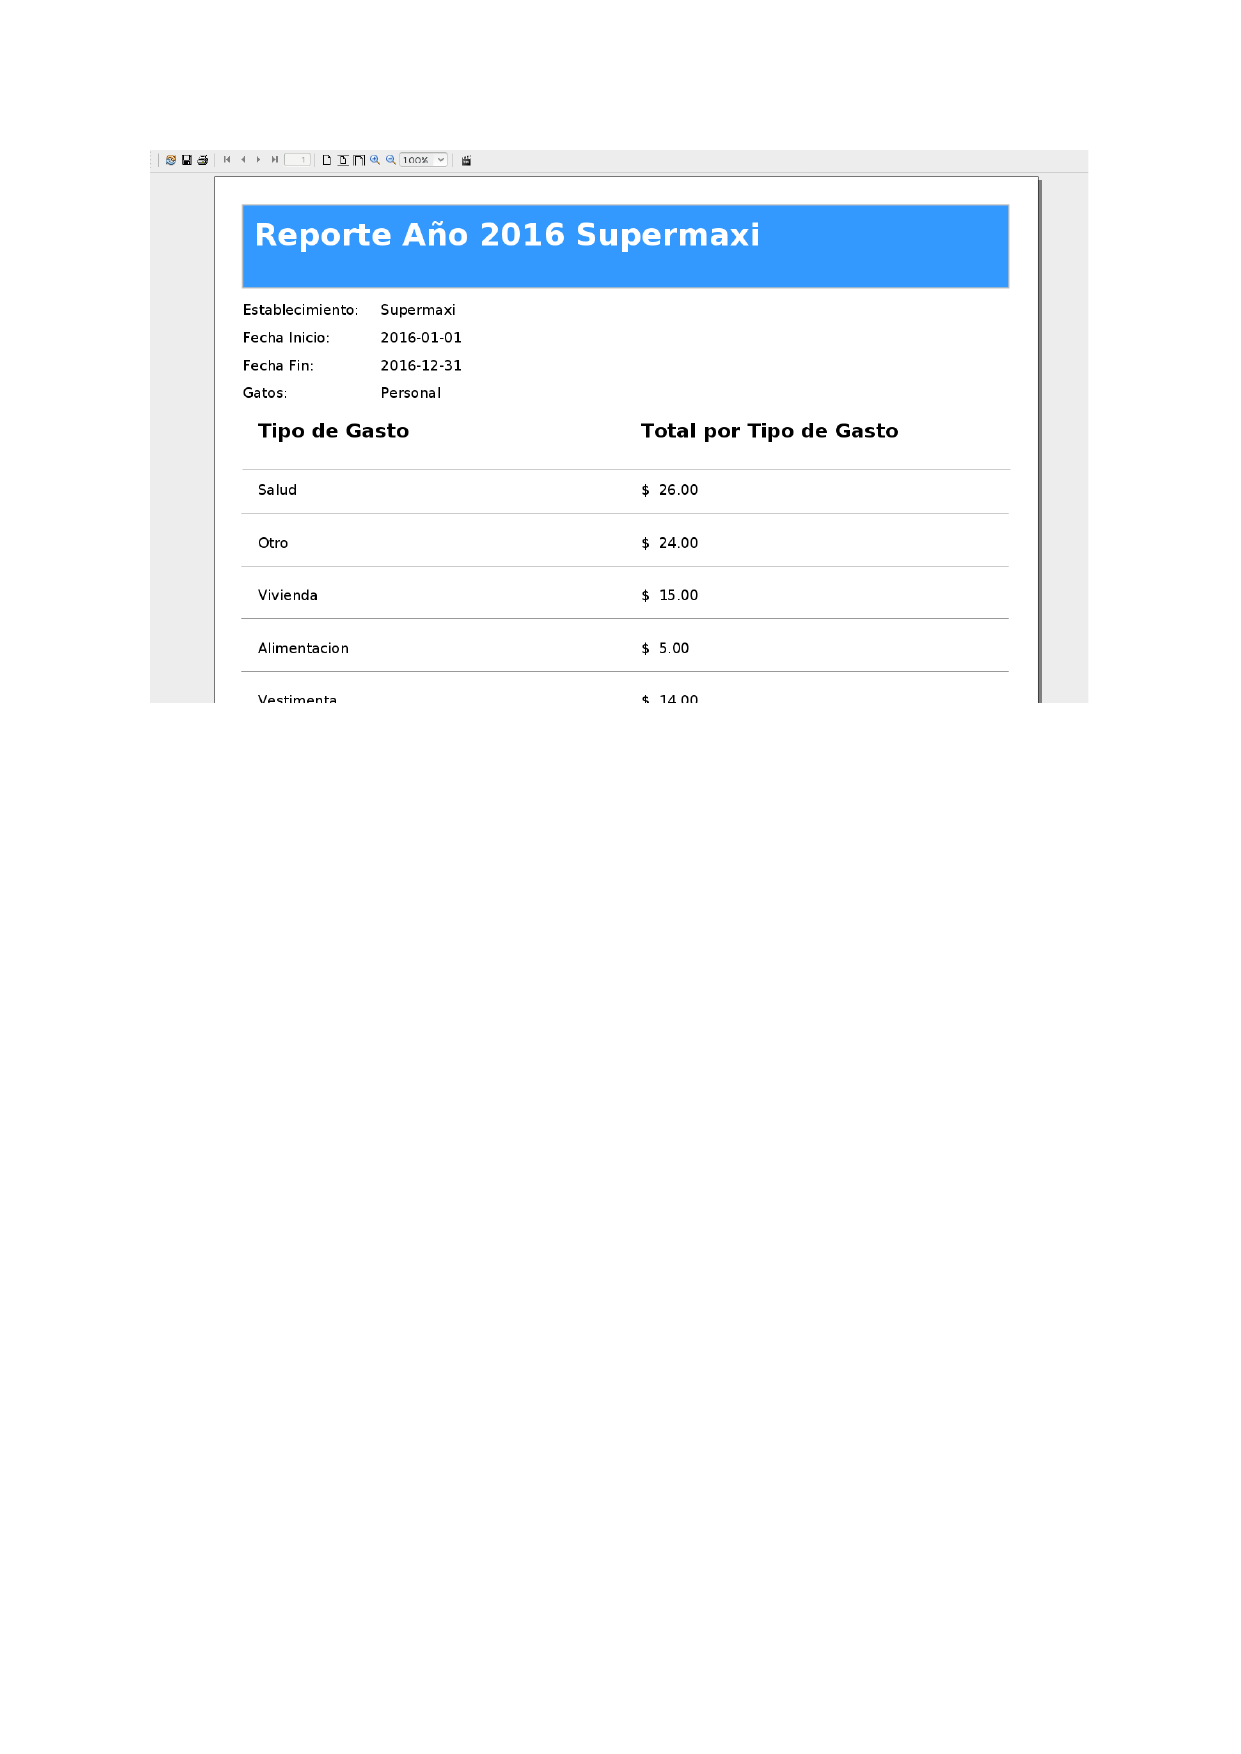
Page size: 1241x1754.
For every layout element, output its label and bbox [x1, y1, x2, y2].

picture [150, 150, 1089, 703]
